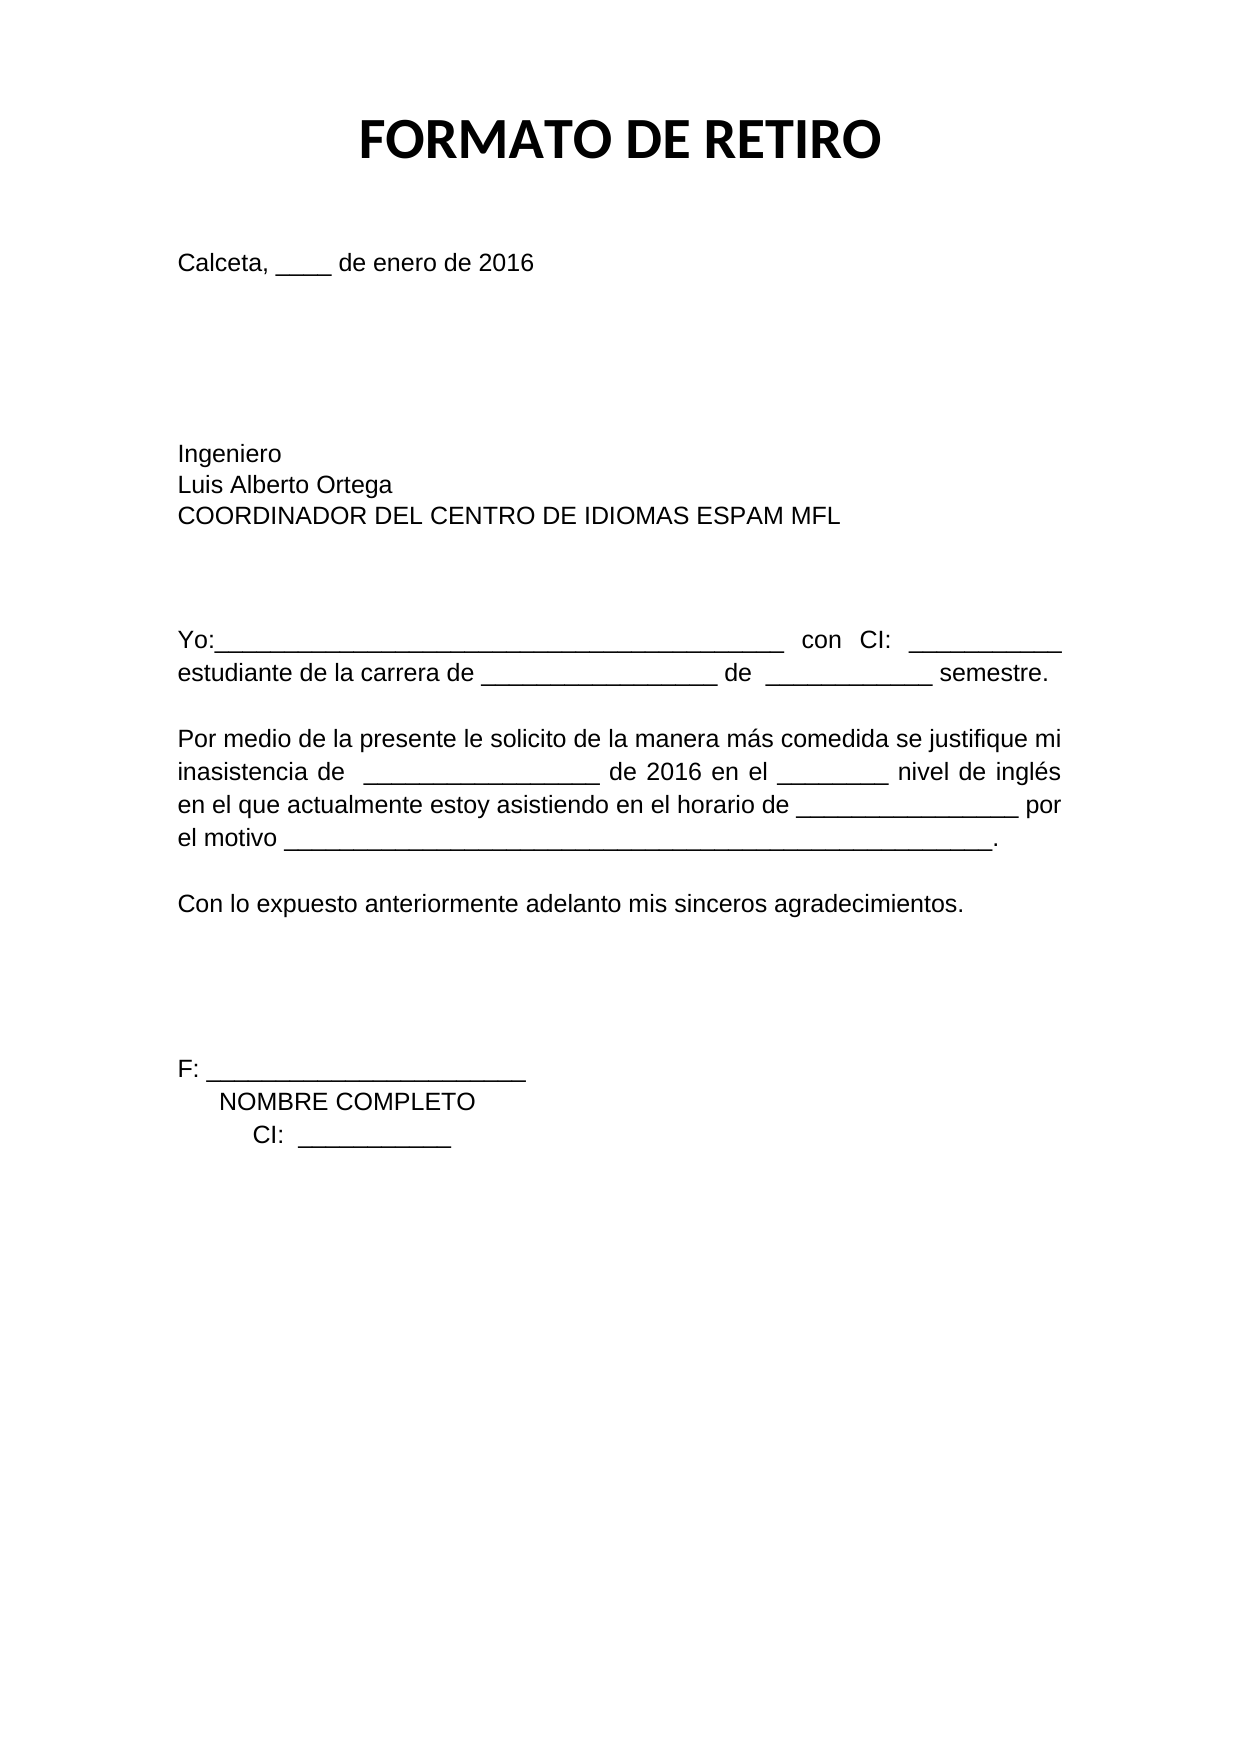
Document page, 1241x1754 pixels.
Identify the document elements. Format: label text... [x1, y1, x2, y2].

text F: _______________________ [177, 1054, 1063, 1083]
text Calceta, ____ de enero de 2016 [177, 248, 1063, 277]
text CI: ___________ [177, 1120, 1063, 1149]
text COORDINADOR DEL CENTRO DE IDIOMAS ESPAM MFL [177, 501, 1063, 529]
text Por medio de la presente le solicito de la manera más comedida se justifique mi inasistencia de _________________ de 2016 en el ________ nivel de inglés en el que actualmente estoy asistiendo en el horario de ________________ por el motivo ___________________________________________________. [177, 724, 1063, 852]
text Yo:_________________________________________ con CI: ___________ estudiante de la carrera de _________________ de ____________ semestre. [177, 625, 1063, 687]
text NOMBRE COMPLETO [177, 1087, 1063, 1116]
text Luis Alberto Ortega [177, 470, 1063, 498]
text Con lo expuesto anteriormente adelanto mis sinceros agradecimientos. [177, 889, 1063, 918]
text Ingeniero [177, 439, 1063, 467]
